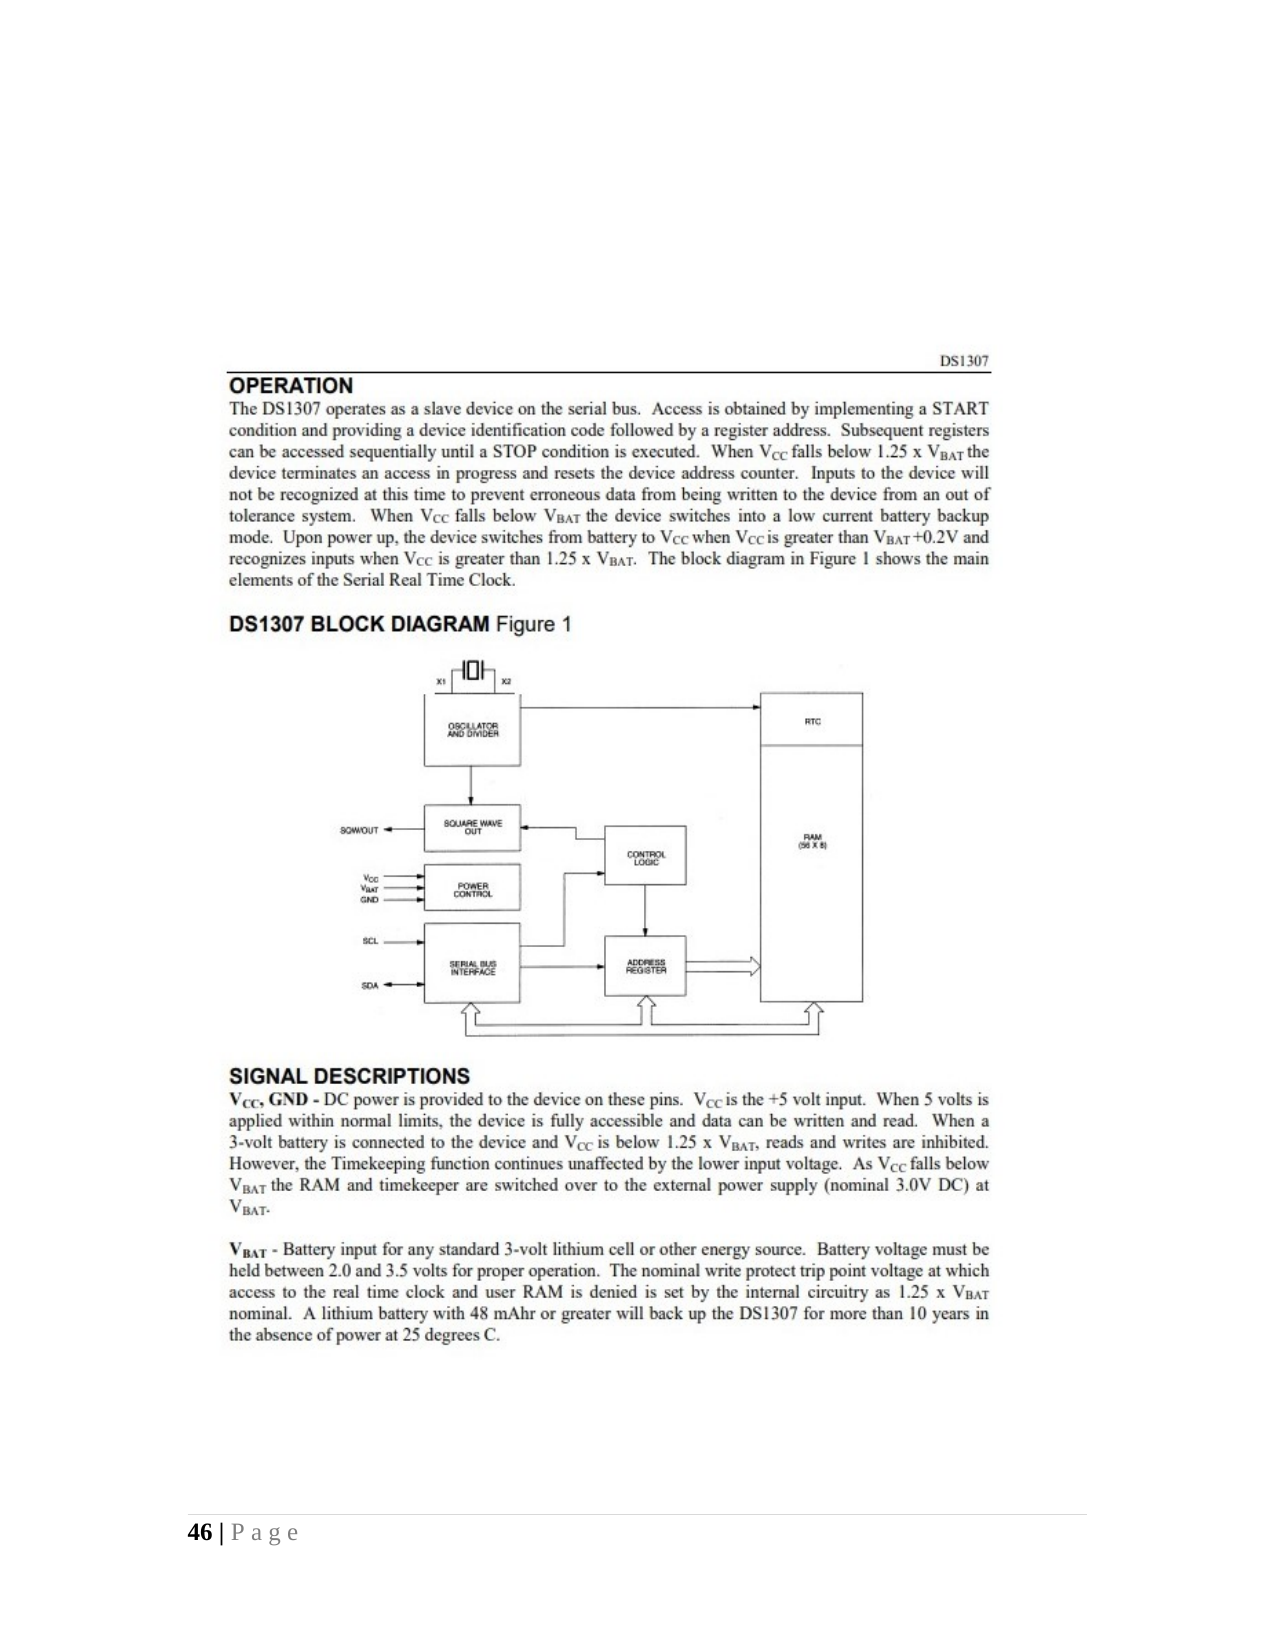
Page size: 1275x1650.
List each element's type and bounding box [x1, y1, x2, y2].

picture [187, 322, 1066, 1435]
